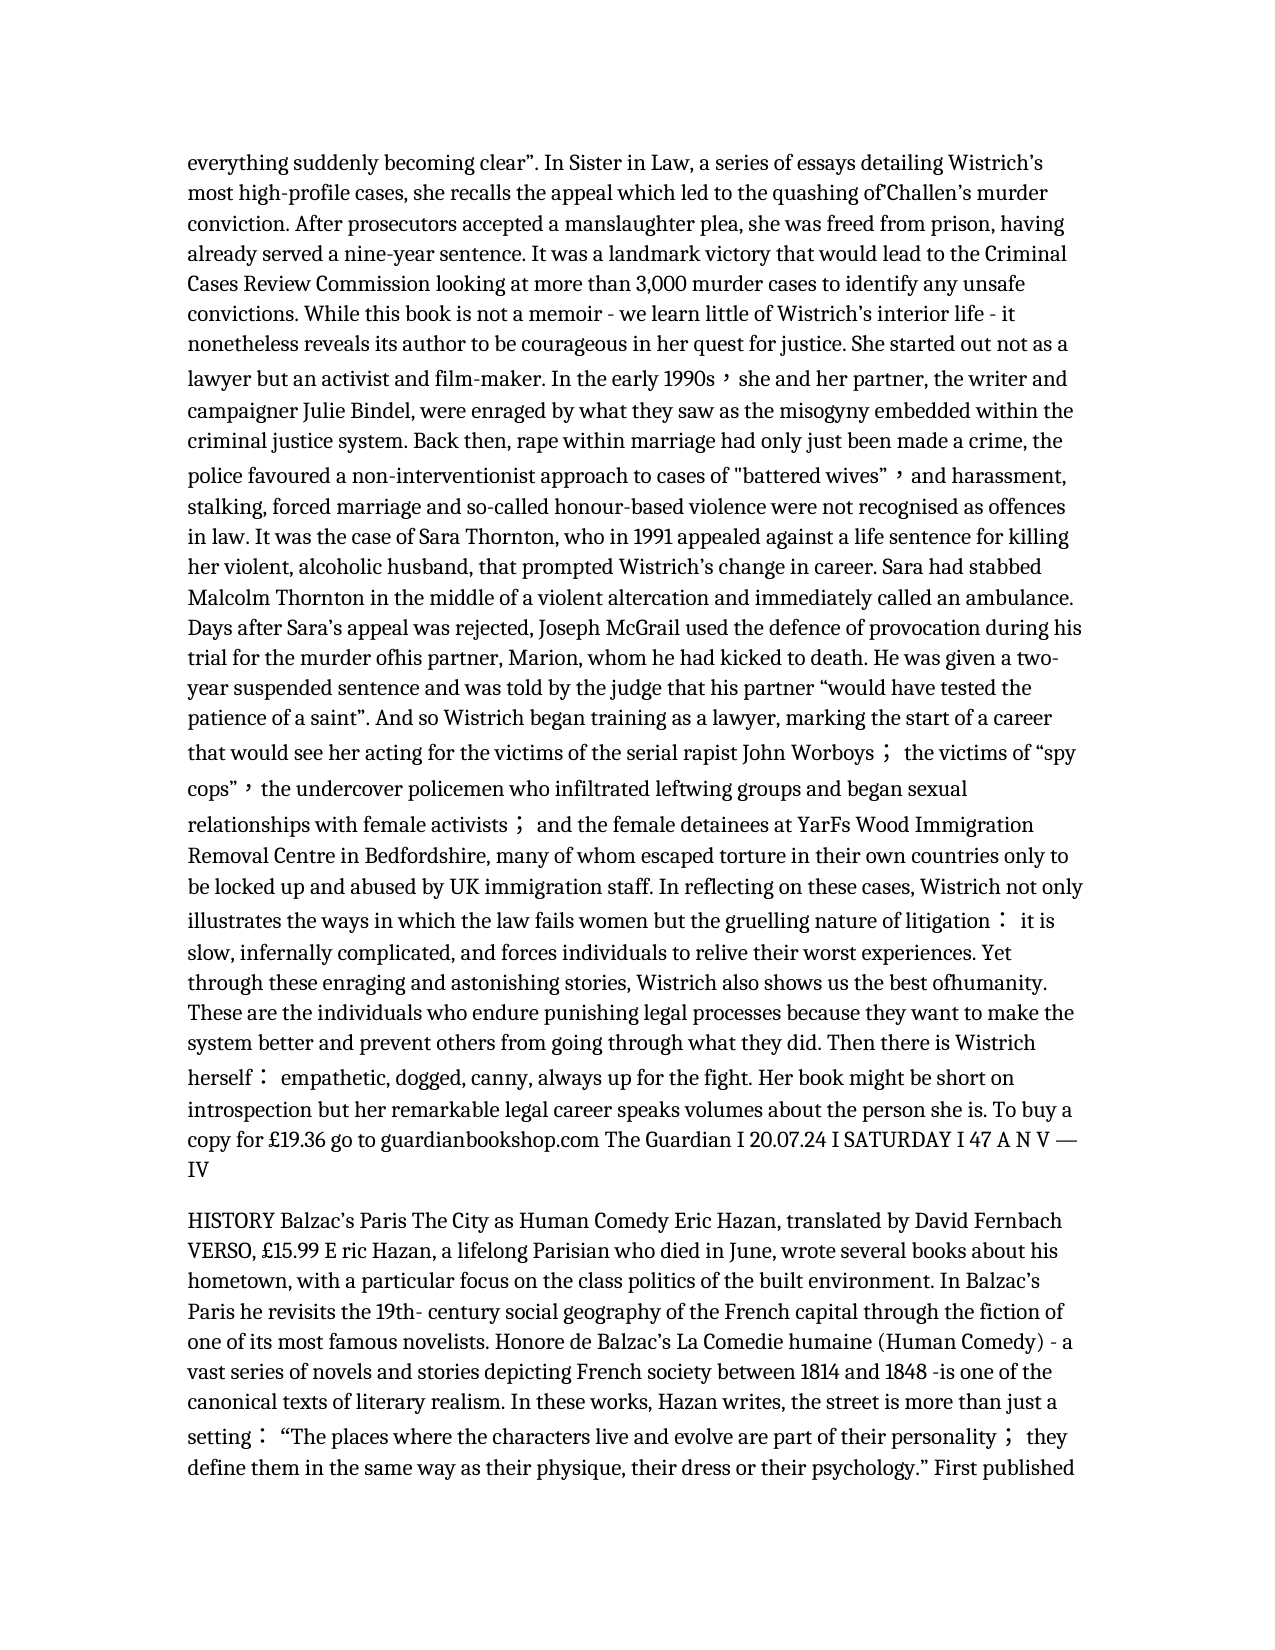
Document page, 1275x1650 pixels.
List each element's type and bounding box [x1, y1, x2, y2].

text [187, 150, 1087, 1183]
text [187, 1208, 1087, 1482]
